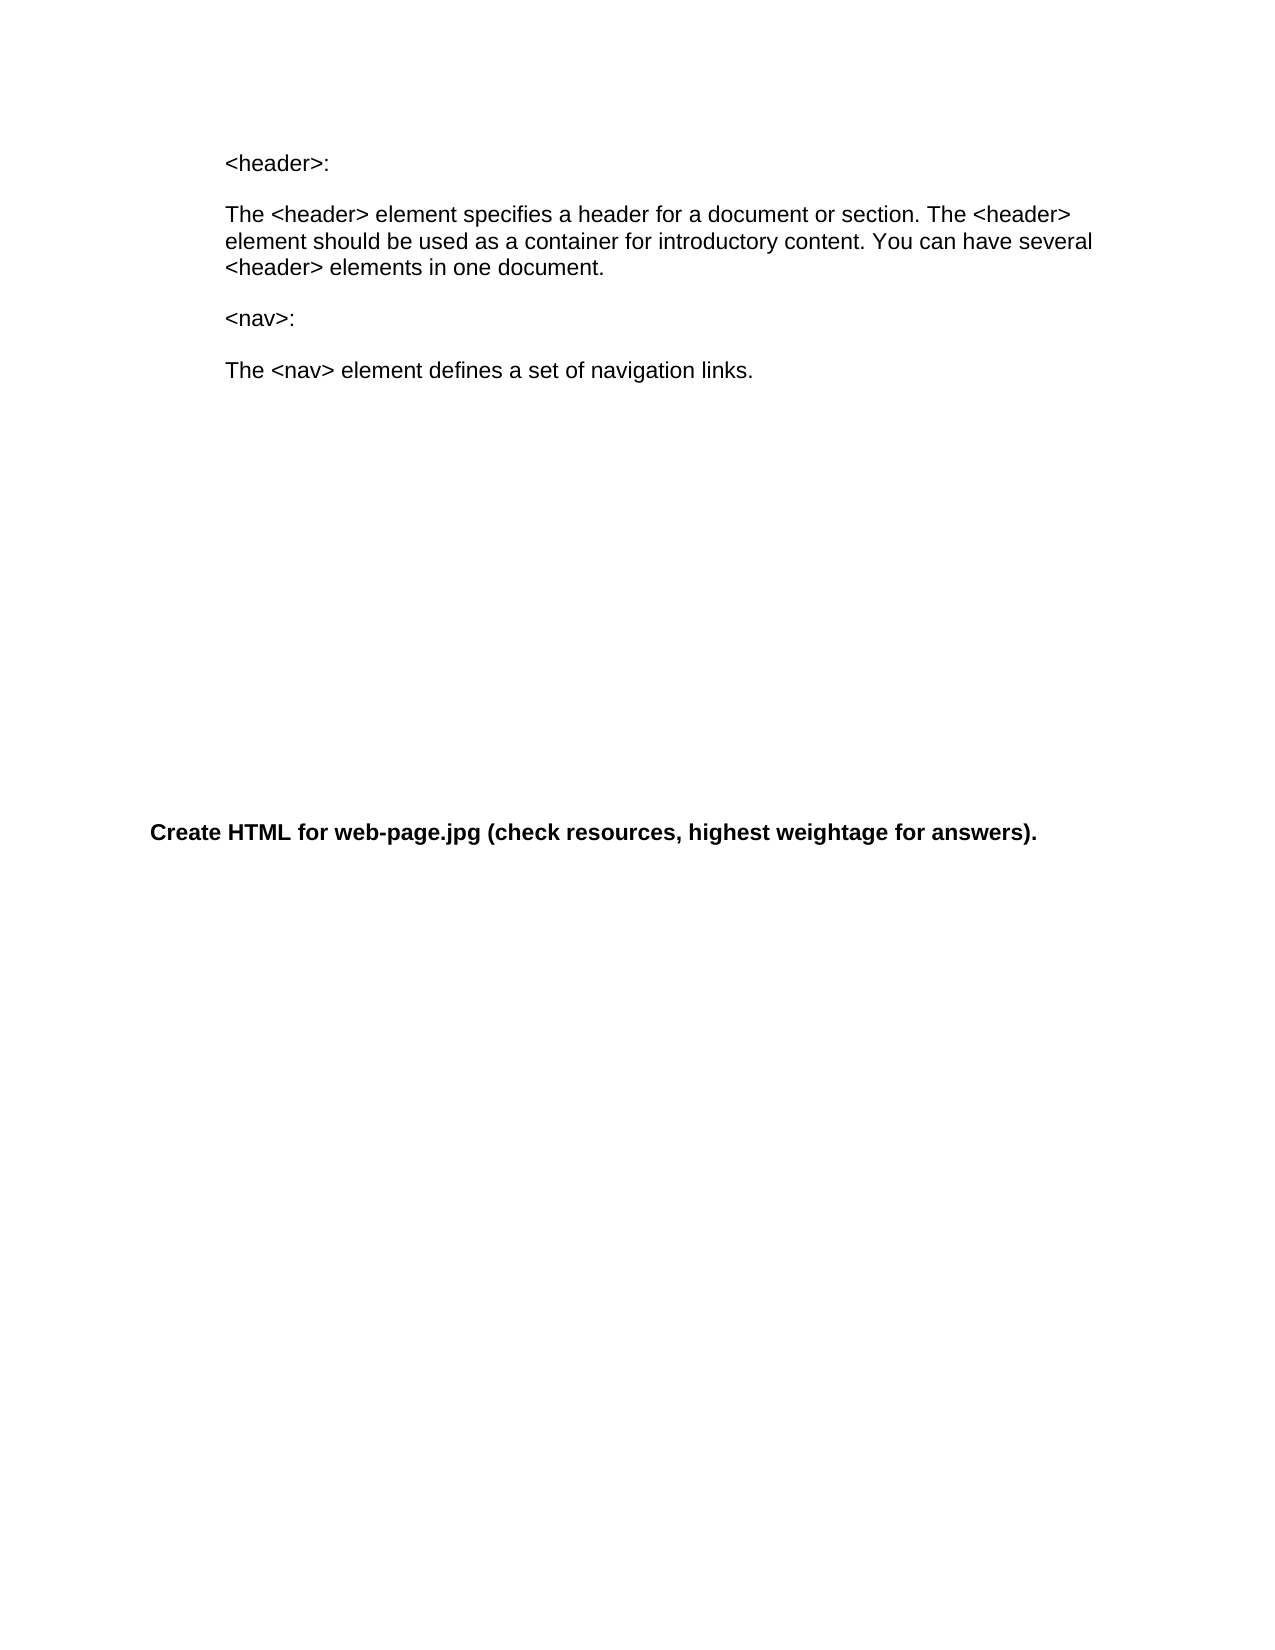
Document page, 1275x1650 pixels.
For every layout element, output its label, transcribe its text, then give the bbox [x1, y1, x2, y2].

text The <header> element specifies a header for a document or section. The <header> element should be used as a container for introductory content. You can have several <header> elements in one document. [225, 201, 1125, 280]
text The <nav> element defines a set of navigation links. [225, 357, 1125, 383]
text Create HTML for web-page.jpg (check resources, highest weightage for answers). [150, 819, 1125, 845]
text <header>: [225, 150, 1125, 176]
text <nav>: [225, 305, 1125, 332]
